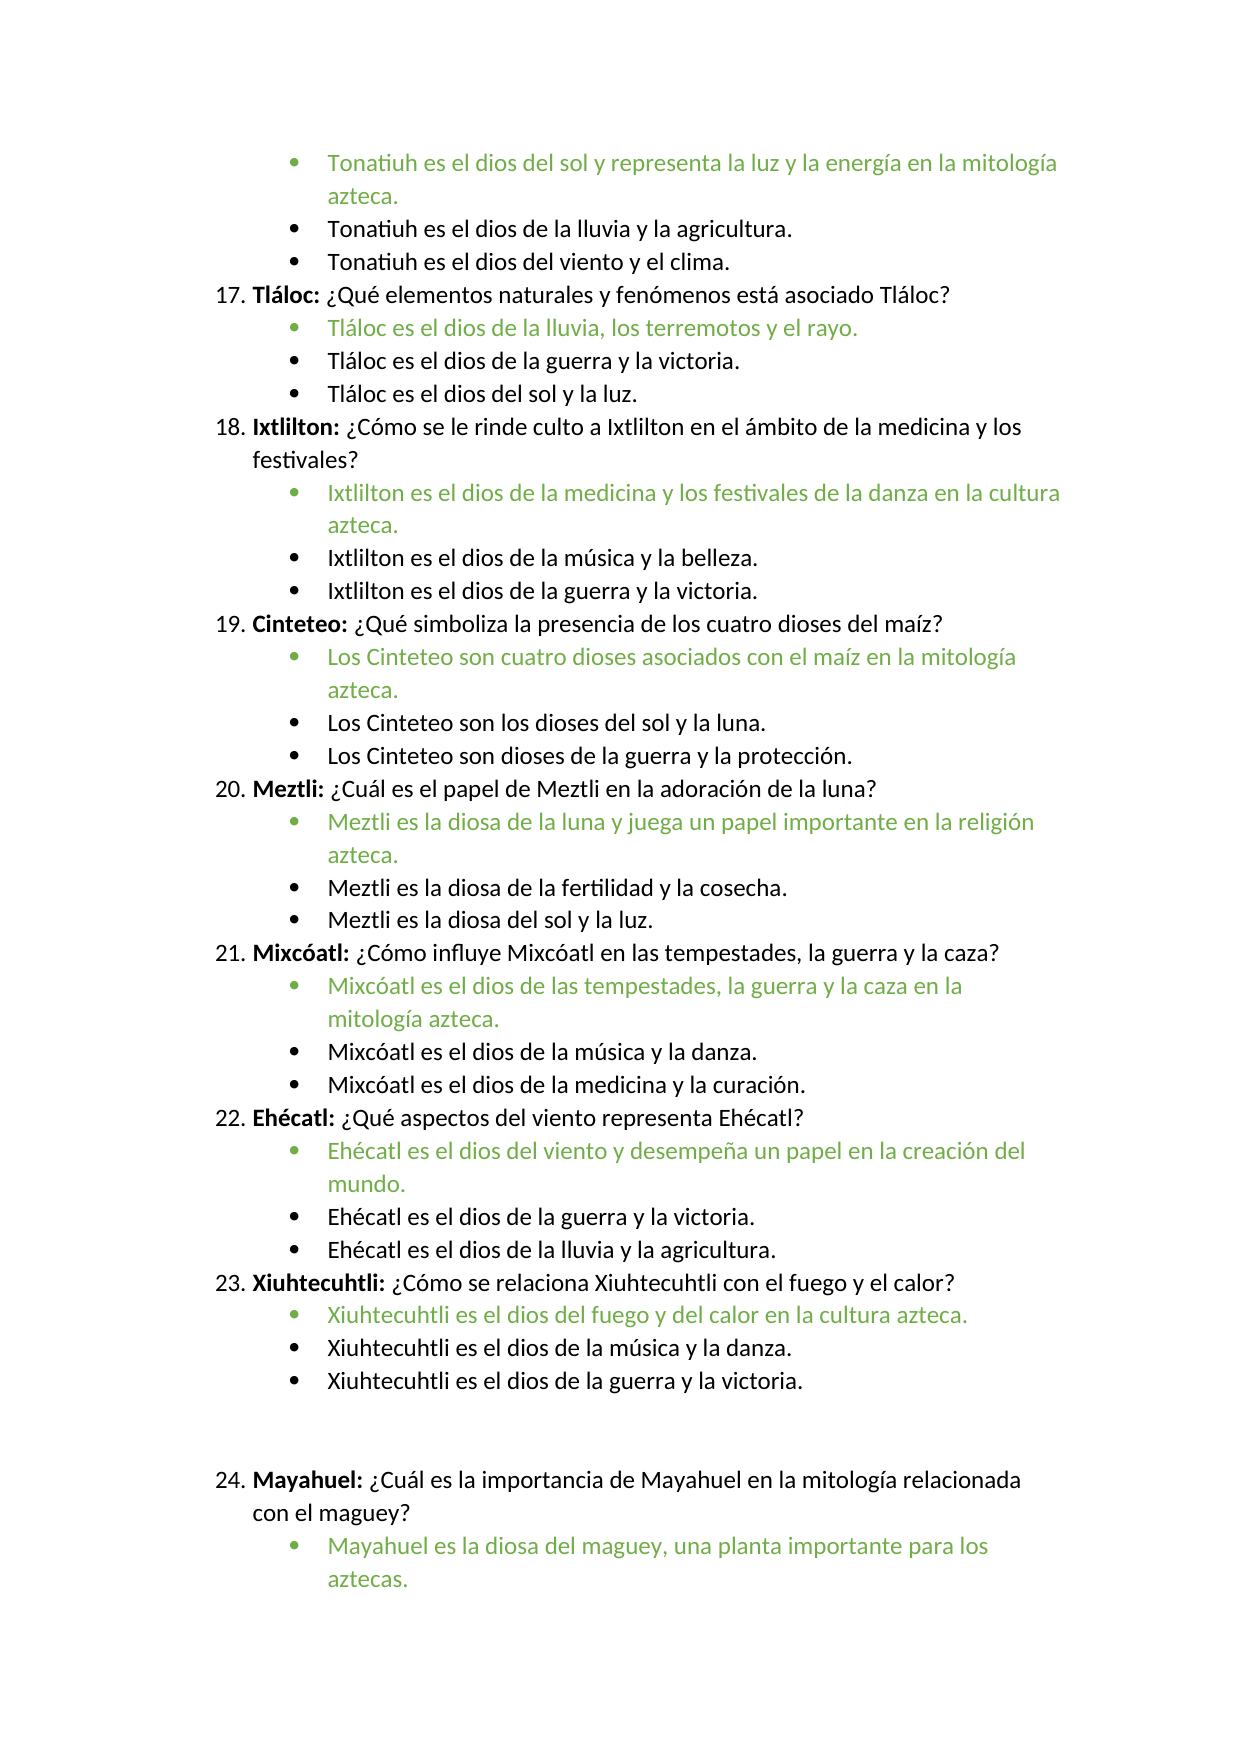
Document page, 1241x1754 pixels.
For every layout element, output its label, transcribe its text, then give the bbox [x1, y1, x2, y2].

list Los Cinteteo son los dioses del sol y la luna. [290, 707, 1063, 738]
list Mixcóatl es el dios de la medicina y la curación. [290, 1069, 1063, 1100]
list Ehécatl es el dios de la guerra y la victoria. [290, 1201, 1063, 1231]
list Meztli es la diosa de la fertilidad y la cosecha. [290, 872, 1063, 902]
list Tláloc es el dios de la guerra y la victoria. [290, 345, 1063, 376]
list Mayahuel es la diosa del maguey, una planta importante para los aztecas. [290, 1531, 1063, 1594]
list Tonatiuh es el dios del sol y representa la luz y la energía en la mitología azteca. [290, 148, 1063, 211]
list Xiuhtecuhtli es el dios de la guerra y la victoria. [290, 1366, 1063, 1396]
list Los Cinteteo son dioses de la guerra y la protección. [290, 740, 1063, 771]
list Ehécatl es el dios del viento y desempeña un papel en la creación del mundo. [290, 1135, 1063, 1198]
list Mixcóatl es el dios de las tempestades, la guerra y la caza en la mitología azteca. [290, 971, 1063, 1034]
list Xiuhtecuhtli es el dios de la música y la danza. [290, 1333, 1063, 1363]
list Meztli es la diosa del sol y la luz. [290, 905, 1063, 935]
list Tláloc es el dios del sol y la luz. [290, 378, 1063, 408]
list Xiuhtecuhtli: ¿Cómo se relaciona Xiuhtecuhtli con el fuego y el calor? [215, 1267, 1063, 1297]
list Mayahuel: ¿Cuál es la importancia de Mayahuel en la mitología relacionada con el maguey? [215, 1465, 1063, 1528]
list Los Cinteteo son cuatro dioses asociados con el maíz en la mitología azteca. [290, 641, 1063, 705]
list Ixtlilton: ¿Cómo se le rinde culto a Ixtlilton en el ámbito de la medicina y los festivales? [215, 411, 1063, 474]
list Meztli: ¿Cuál es el papel de Meztli en la adoración de la luna? [215, 773, 1063, 803]
list Ixtlilton es el dios de la medicina y los festivales de la danza en la cultura azteca. [290, 477, 1063, 540]
list Meztli es la diosa de la luna y juega un papel importante en la religión azteca. [290, 806, 1063, 869]
list Mixcóatl: ¿Cómo influye Mixcóatl en las tempestades, la guerra y la caza? [215, 938, 1063, 968]
list Tonatiuh es el dios de la lluvia y la agricultura. [290, 213, 1063, 244]
list Ehécatl es el dios de la lluvia y la agricultura. [290, 1234, 1063, 1264]
list Ehécatl: ¿Qué aspectos del viento representa Ehécatl? [215, 1102, 1063, 1133]
list Ixtlilton es el dios de la guerra y la victoria. [290, 576, 1063, 606]
list Tláloc: ¿Qué elementos naturales y fenómenos está asociado Tláloc? [215, 279, 1063, 310]
list Tonatiuh es el dios del viento y el clima. [290, 246, 1063, 277]
list Tláloc es el dios de la lluvia, los terremotos y el rayo. [290, 312, 1063, 343]
list Cinteteo: ¿Qué simboliza la presencia de los cuatro dioses del maíz? [215, 608, 1063, 639]
list Mixcóatl es el dios de la música y la danza. [290, 1036, 1063, 1067]
list Xiuhtecuhtli es el dios del fuego y del calor en la cultura azteca. [290, 1300, 1063, 1330]
list Ixtlilton es el dios de la música y la belleza. [290, 543, 1063, 573]
